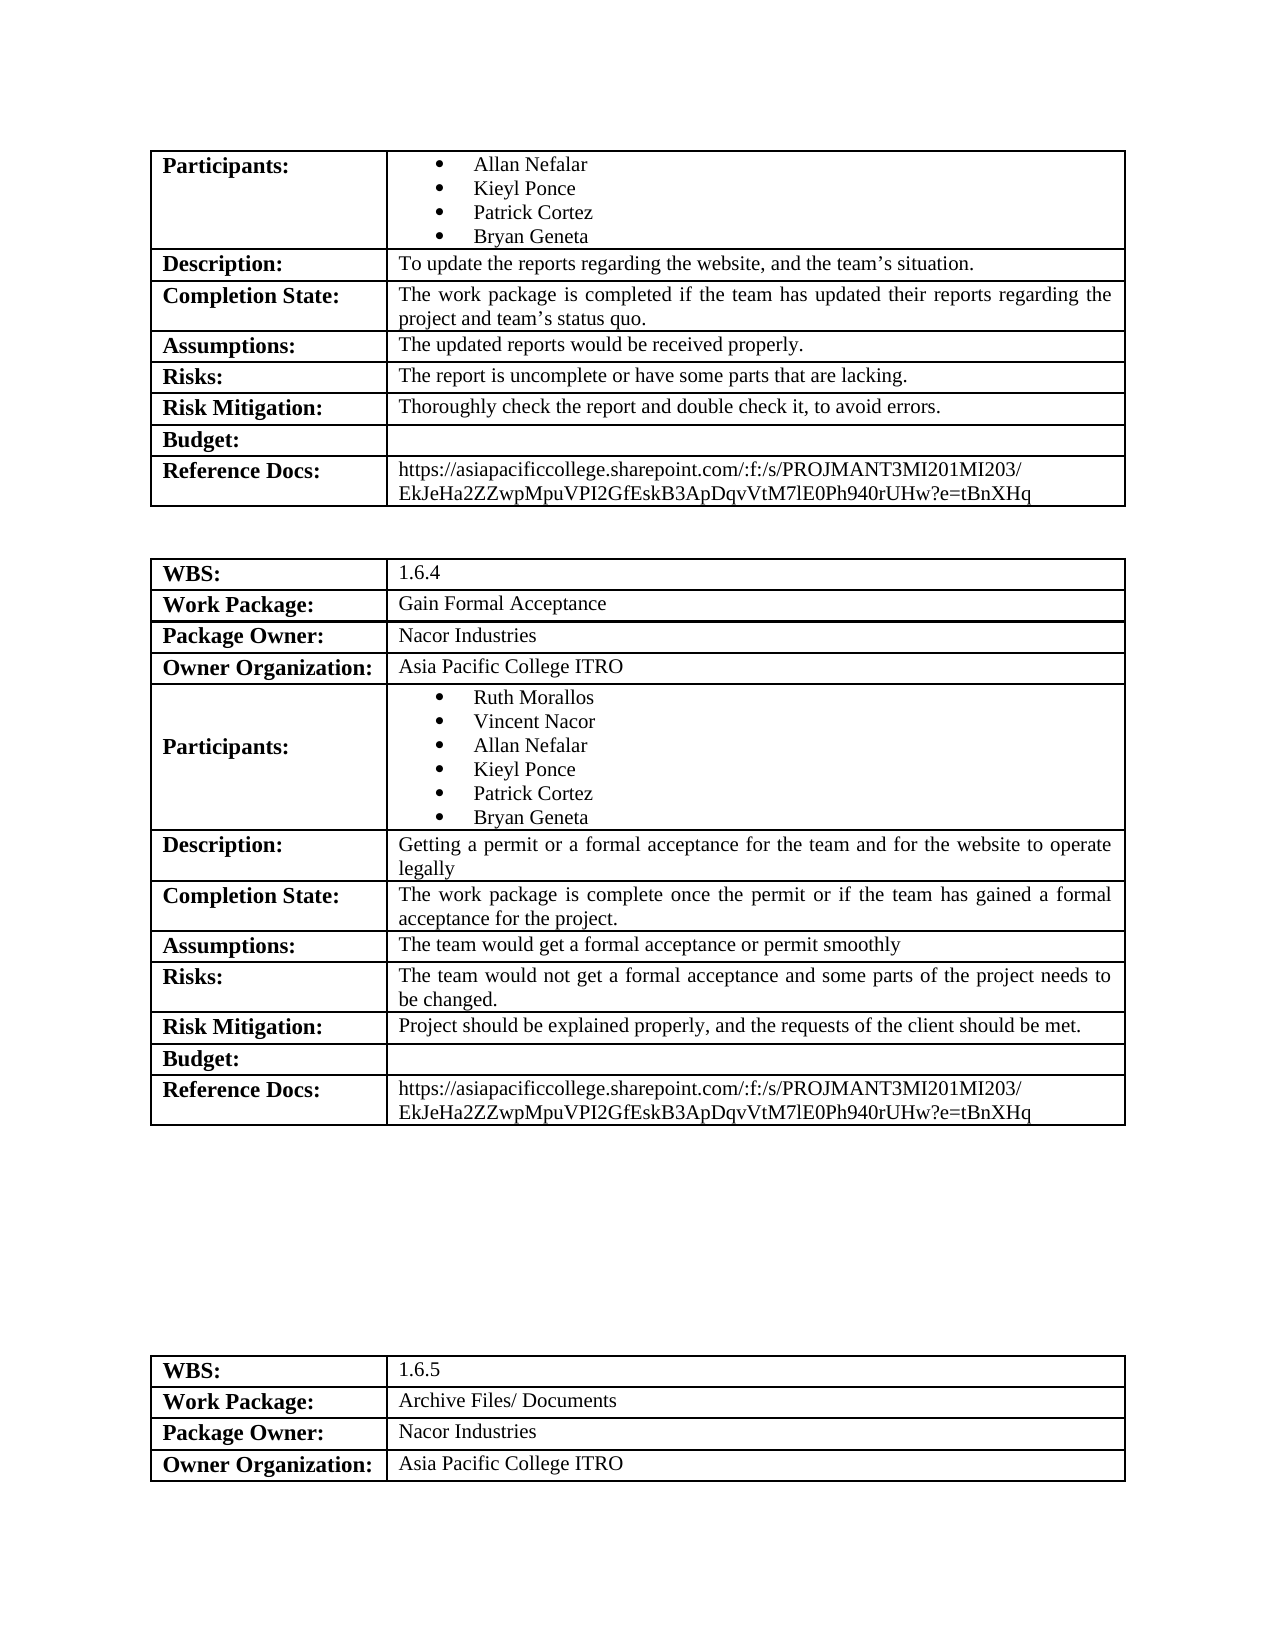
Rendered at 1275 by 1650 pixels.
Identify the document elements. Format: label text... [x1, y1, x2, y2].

table_header 1.6.5 [388, 1357, 1124, 1386]
table_cell The work package is complete once the permit or if the team has gained a formal acceptance for the project. [388, 882, 1124, 930]
table_cell Completion State: [152, 882, 386, 930]
table_cell Reference Docs: [152, 457, 386, 505]
table_header WBS: [152, 1357, 386, 1386]
table_cell Participants: [152, 152, 386, 248]
table_cell Participants: [152, 685, 386, 829]
table_cell [388, 426, 1124, 455]
table_cell Assumptions: [152, 332, 386, 361]
table_cell Budget: [152, 1045, 386, 1074]
table_cell Assumptions: [152, 932, 386, 961]
table_cell Asia Pacific College ITRO [388, 654, 1124, 683]
table_cell https://asiapacificcollege.sharepoint.com/:f:/s/PROJMANT3MI201MI203/EkJeHa2ZZwpMpuVPI2GfEskB3ApDqvVtM7lE0Ph940rUHw?e=tBnXHq [388, 457, 1124, 505]
table_cell Gain Formal Acceptance [388, 591, 1124, 620]
table_cell The report is uncomplete or have some parts that are lacking. [388, 363, 1124, 392]
table_header WBS: [152, 560, 386, 589]
table_cell Work Package: [152, 591, 386, 620]
table_cell The work package is completed if the team has updated their reports regarding the project and team’s status quo. [388, 282, 1124, 330]
table_cell Budget: [152, 426, 386, 455]
table_cell Description: [152, 250, 386, 279]
table_cell Ruth Morallos Vincent Nacor Allan Nefalar Kieyl Ponce Patrick Cortez Bryan Geneta [388, 152, 1124, 248]
table_cell Reference Docs: [152, 1076, 386, 1124]
table_cell Work Package: [152, 1388, 386, 1417]
table_cell The updated reports would be received properly. [388, 332, 1124, 361]
table_cell Thoroughly check the report and double check it, to avoid errors. [388, 394, 1124, 423]
table_cell To update the reports regarding the website, and the team’s situation. [388, 250, 1124, 279]
table_cell https://asiapacificcollege.sharepoint.com/:f:/s/PROJMANT3MI201MI203/EkJeHa2ZZwpMpuVPI2GfEskB3ApDqvVtM7lE0Ph940rUHw?e=tBnXHq [388, 1076, 1124, 1124]
table_cell Description: [152, 831, 386, 879]
table_cell Asia Pacific College ITRO [388, 1451, 1124, 1480]
table_cell Package Owner: [152, 1419, 386, 1448]
table_cell Completion State: [152, 282, 386, 330]
table_cell Package Owner: [152, 623, 386, 652]
table_cell Risks: [152, 963, 386, 1011]
table_cell Project should be explained properly, and the requests of the client should be met. [388, 1013, 1124, 1042]
table_cell Archive Files/ Documents [388, 1388, 1124, 1417]
table_cell Owner Organization: [152, 1451, 386, 1480]
table_header 1.6.4 [388, 560, 1124, 589]
table_cell The team would get a formal acceptance or permit smoothly [388, 932, 1124, 961]
table_cell Risks: [152, 363, 386, 392]
table_cell [388, 1045, 1124, 1074]
table_cell Owner Organization: [152, 654, 386, 683]
table_cell The team would not get a formal acceptance and some parts of the project needs to be changed. [388, 963, 1124, 1011]
table_cell Risk Mitigation: [152, 1013, 386, 1042]
table_cell Nacor Industries [388, 1419, 1124, 1448]
table_cell Ruth Morallos Vincent Nacor Allan Nefalar Kieyl Ponce Patrick Cortez Bryan Geneta [388, 685, 1124, 829]
table_cell Nacor Industries [388, 623, 1124, 652]
table_cell Getting a permit or a formal acceptance for the team and for the website to operate legally [388, 831, 1124, 879]
table_cell Risk Mitigation: [152, 394, 386, 423]
